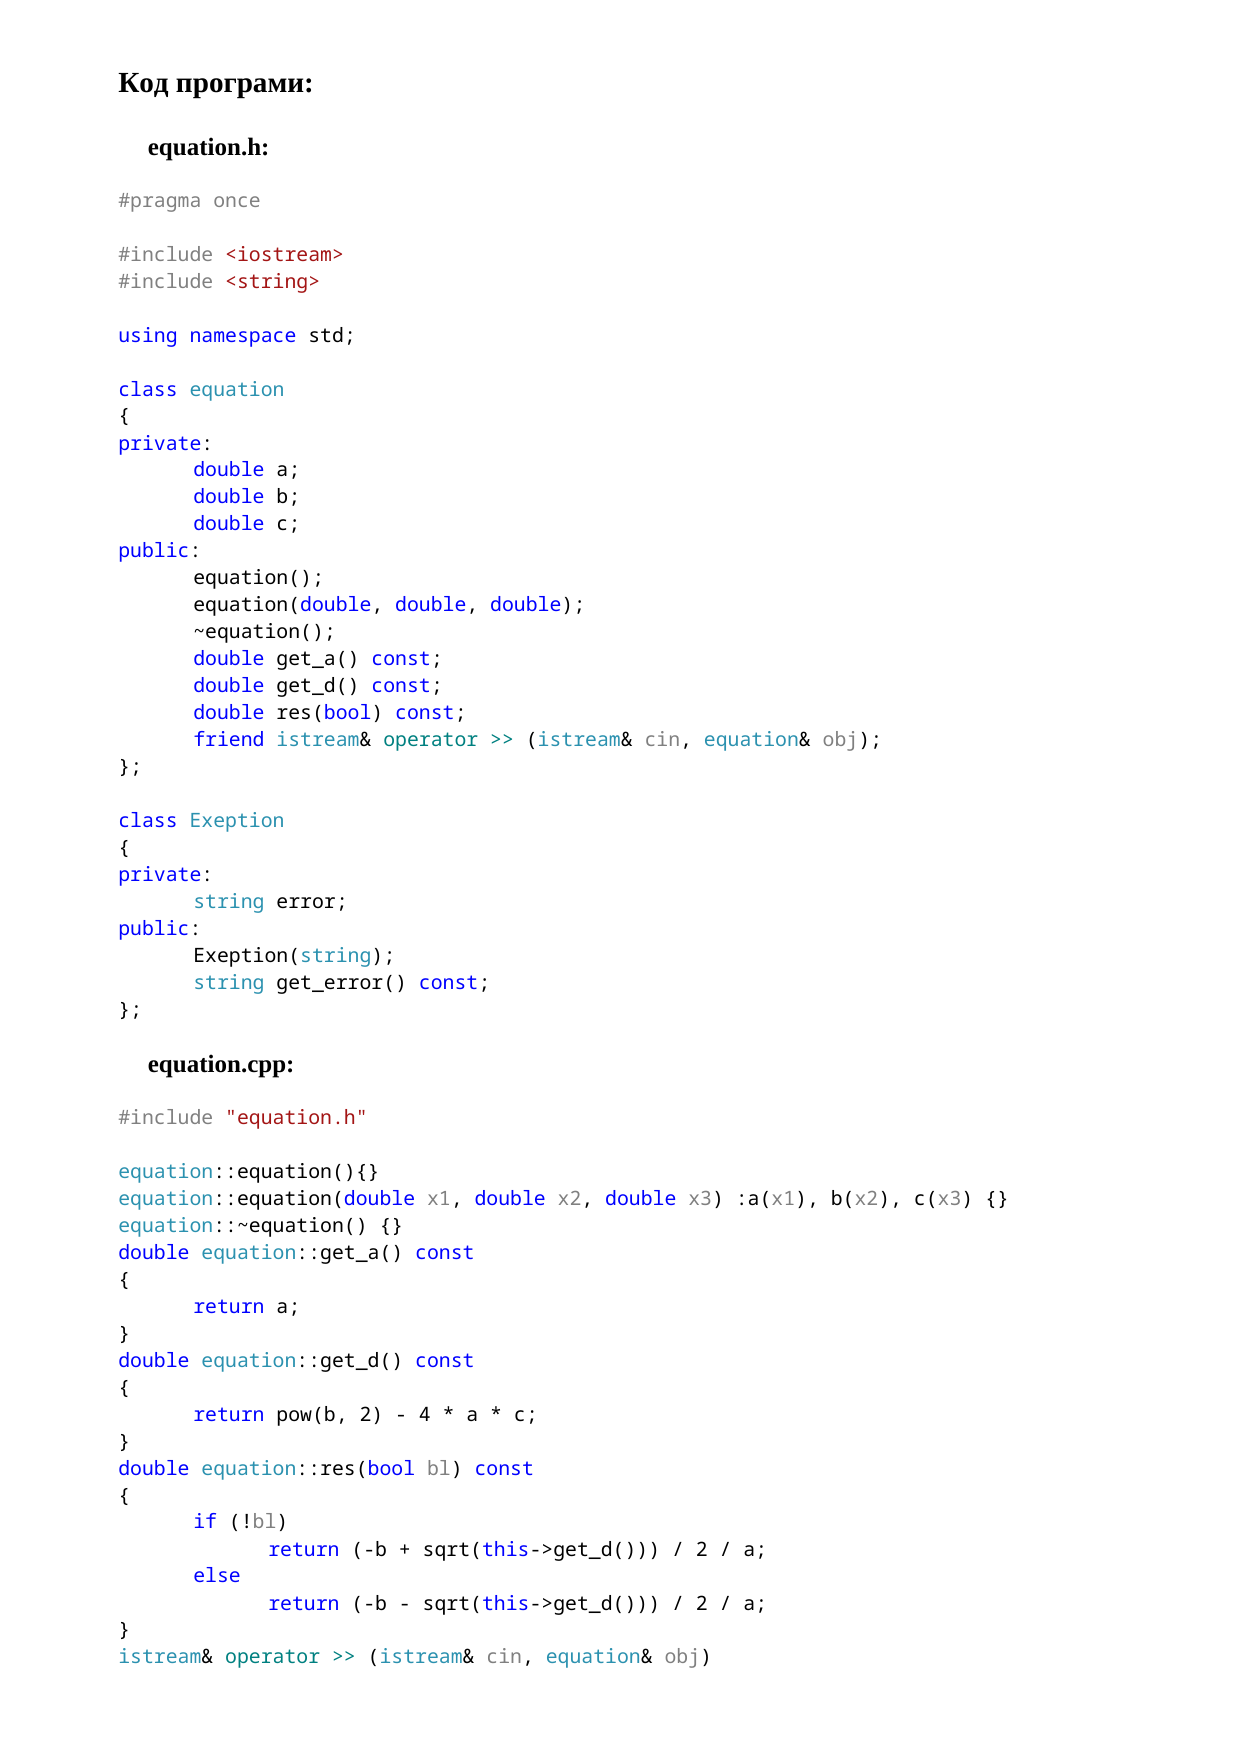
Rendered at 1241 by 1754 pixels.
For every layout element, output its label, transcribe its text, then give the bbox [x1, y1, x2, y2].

text { [118, 402, 1181, 429]
text equation.cpp: [118, 1049, 1181, 1078]
text return (-b - sqrt(this->get_d())) / 2 / a; [118, 1589, 1181, 1616]
text } [118, 1427, 1181, 1454]
text using namespace std; [118, 321, 1181, 348]
text double b; [118, 483, 1181, 510]
text double equation::get_a() const [118, 1238, 1181, 1265]
text equation(double, double, double); [118, 591, 1181, 618]
text double get_a() const; [118, 644, 1181, 672]
text public: [118, 914, 1181, 941]
text double equation::get_d() const [118, 1346, 1181, 1373]
text double res(bool) const; [118, 698, 1181, 726]
text { [118, 833, 1181, 860]
text { [118, 1373, 1181, 1400]
text equation::equation(){} [118, 1157, 1181, 1184]
text private: [118, 860, 1181, 887]
text equation::equation(double x1, double x2, double x3) :a(x1), b(x2), c(x3) {} [118, 1184, 1181, 1211]
text double c; [118, 510, 1181, 537]
text ~equation(); [118, 618, 1181, 644]
text equation.h: [118, 132, 1181, 161]
text string error; [118, 887, 1181, 914]
text equation(); [118, 564, 1181, 591]
text return pow(b, 2) - 4 * a * c; [118, 1400, 1181, 1427]
text if (!bl) [118, 1508, 1181, 1535]
text private: [118, 429, 1181, 456]
text return a; [118, 1292, 1181, 1319]
text #include "equation.h" [118, 1103, 1181, 1130]
text #pragma once [118, 186, 1181, 213]
text double get_d() const; [118, 672, 1181, 698]
text class equation [118, 375, 1181, 402]
text } [118, 1319, 1181, 1346]
text istream& operator >> (istream& cin, equation& obj) [118, 1643, 1181, 1670]
text else [118, 1562, 1181, 1589]
text double equation::res(bool bl) const [118, 1454, 1181, 1481]
text Код програми: [118, 65, 1181, 98]
text #include <iostream> [118, 240, 1181, 267]
text friend istream& operator >> (istream& cin, equation& obj); [118, 726, 1181, 752]
text string get_error() const; [118, 968, 1181, 995]
text } [118, 1616, 1181, 1643]
text #include <string> [118, 267, 1181, 294]
text { [118, 1481, 1181, 1508]
text }; [118, 752, 1181, 779]
text double a; [118, 456, 1181, 483]
text return (-b + sqrt(this->get_d())) / 2 / a; [118, 1535, 1181, 1562]
text public: [118, 537, 1181, 564]
text class Exeption [118, 806, 1181, 833]
text Exeption(string); [118, 941, 1181, 968]
text { [118, 1265, 1181, 1292]
text equation::~equation() {} [118, 1211, 1181, 1238]
text }; [118, 995, 1181, 1022]
